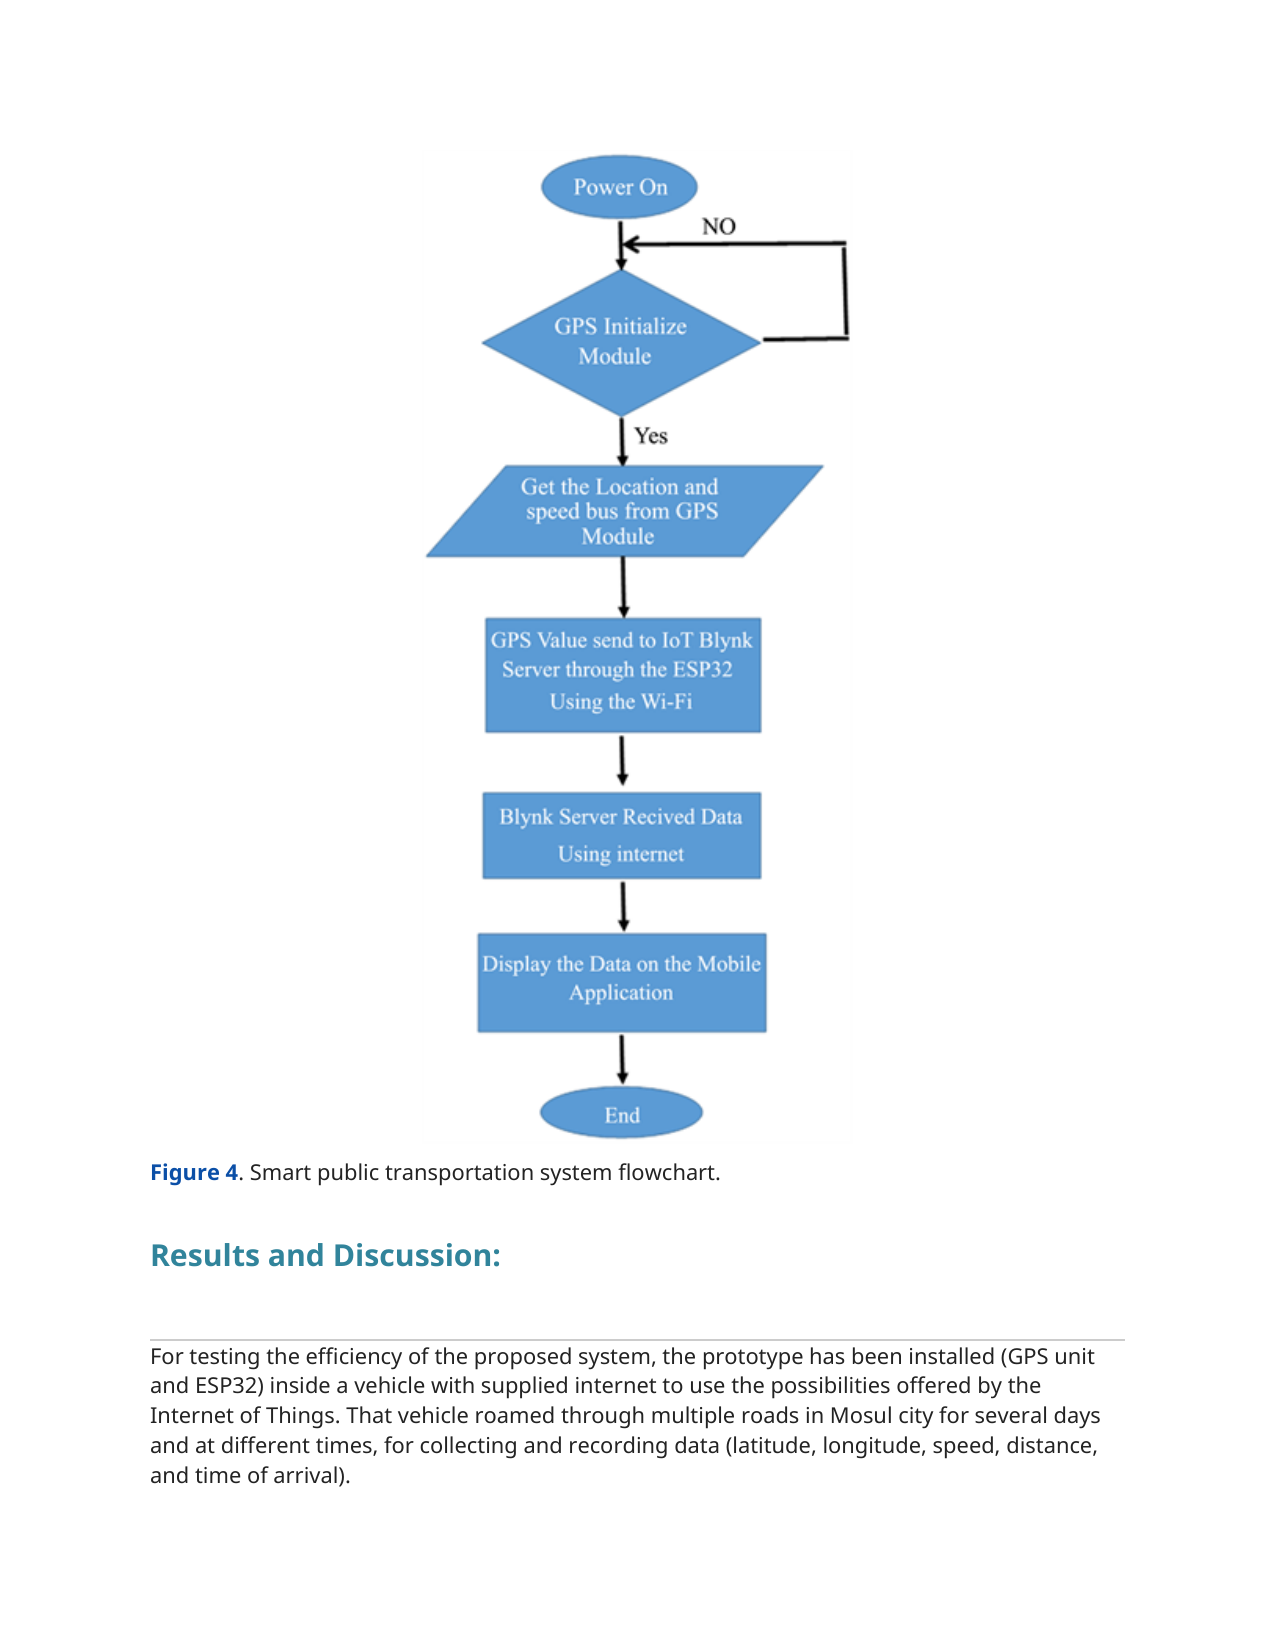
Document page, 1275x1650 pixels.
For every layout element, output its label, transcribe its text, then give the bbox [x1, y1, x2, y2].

text Figure 4. Smart public transportation system flowchart. [150, 1144, 1125, 1186]
picture [422, 150, 853, 1144]
text Results and Discussion: [150, 1229, 1125, 1276]
text For testing the efficiency of the proposed system, the prototype has been installed (GPS unit and ESP32) inside a vehicle with supplied internet to use the possibilities offered by the Internet of Things. That vehicle roamed through multiple roads in Mosul city for several days and at different times, for collecting and recording data (latitude, longitude, speed, distance, and time of arrival). [150, 1341, 1125, 1490]
